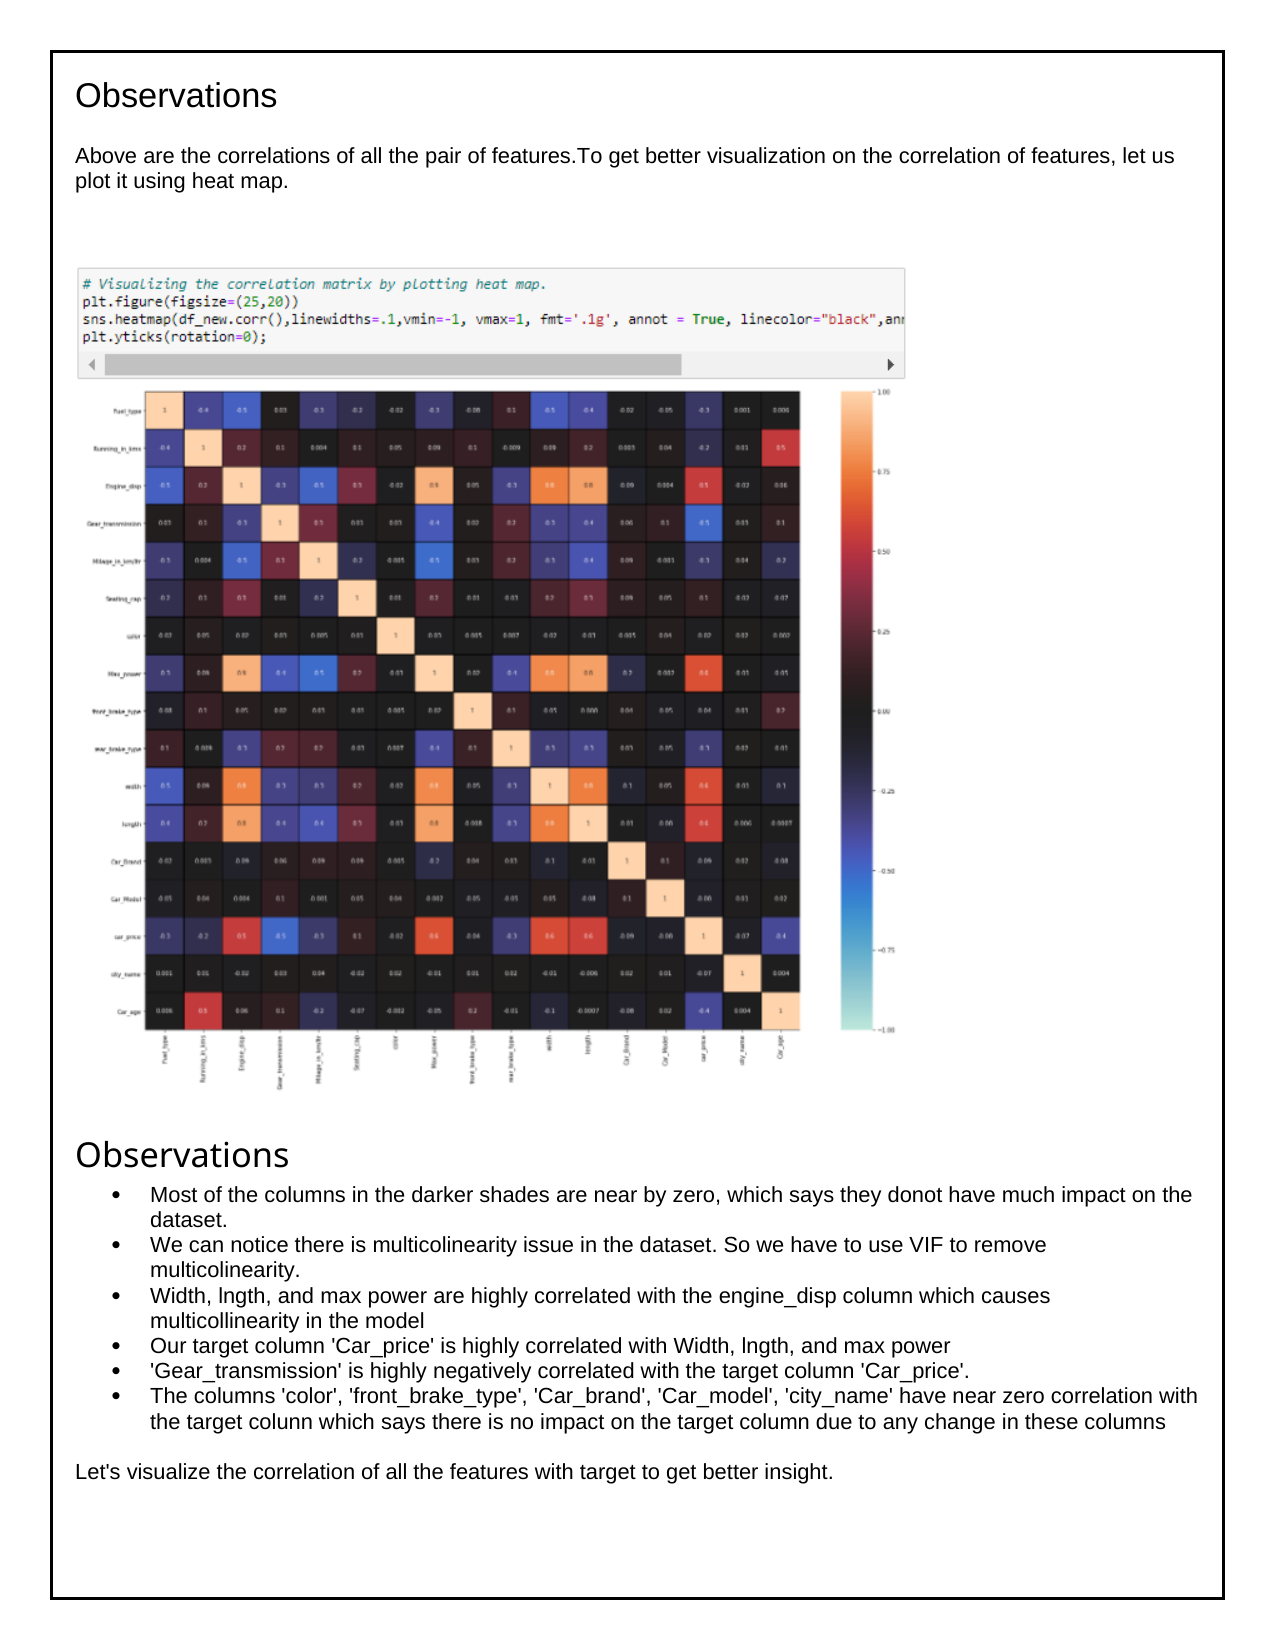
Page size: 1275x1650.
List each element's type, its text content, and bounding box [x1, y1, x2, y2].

list Width, lngth, and max power are highly correlated with the engine_disp column which causes multicollinearity in the model [112, 1283, 1200, 1333]
subtitle Observations [75, 75, 1200, 114]
subtitle Observations [75, 1131, 1200, 1178]
text Above are the correlations of all the pair of features.To get better visualization on the correlation of features, let us plot it using heat map. [75, 143, 1200, 193]
text Let's visualize the correlation of all the features with target to get better insight. [75, 1459, 1200, 1484]
list Our target column 'Car_price' is highly correlated with Width, lngth, and max power [112, 1333, 1200, 1358]
list We can notice there is multicolinearity issue in the dataset. So we have to use VIF to remove multicolinearity. [112, 1232, 1200, 1283]
list 'Gear_transmission' is highly negatively correlated with the target column 'Car_price'. [112, 1358, 1200, 1383]
list The columns 'color', 'front_brake_type', 'Car_brand', 'Car_model', 'city_name' have near zero correlation with the target colunn which says there is no impact on the target column due to any change in these columns [112, 1383, 1200, 1434]
picture [75, 264, 908, 1113]
list Most of the columns in the darker shades are near by zero, which says they donot have much impact on the dataset. [112, 1182, 1200, 1232]
